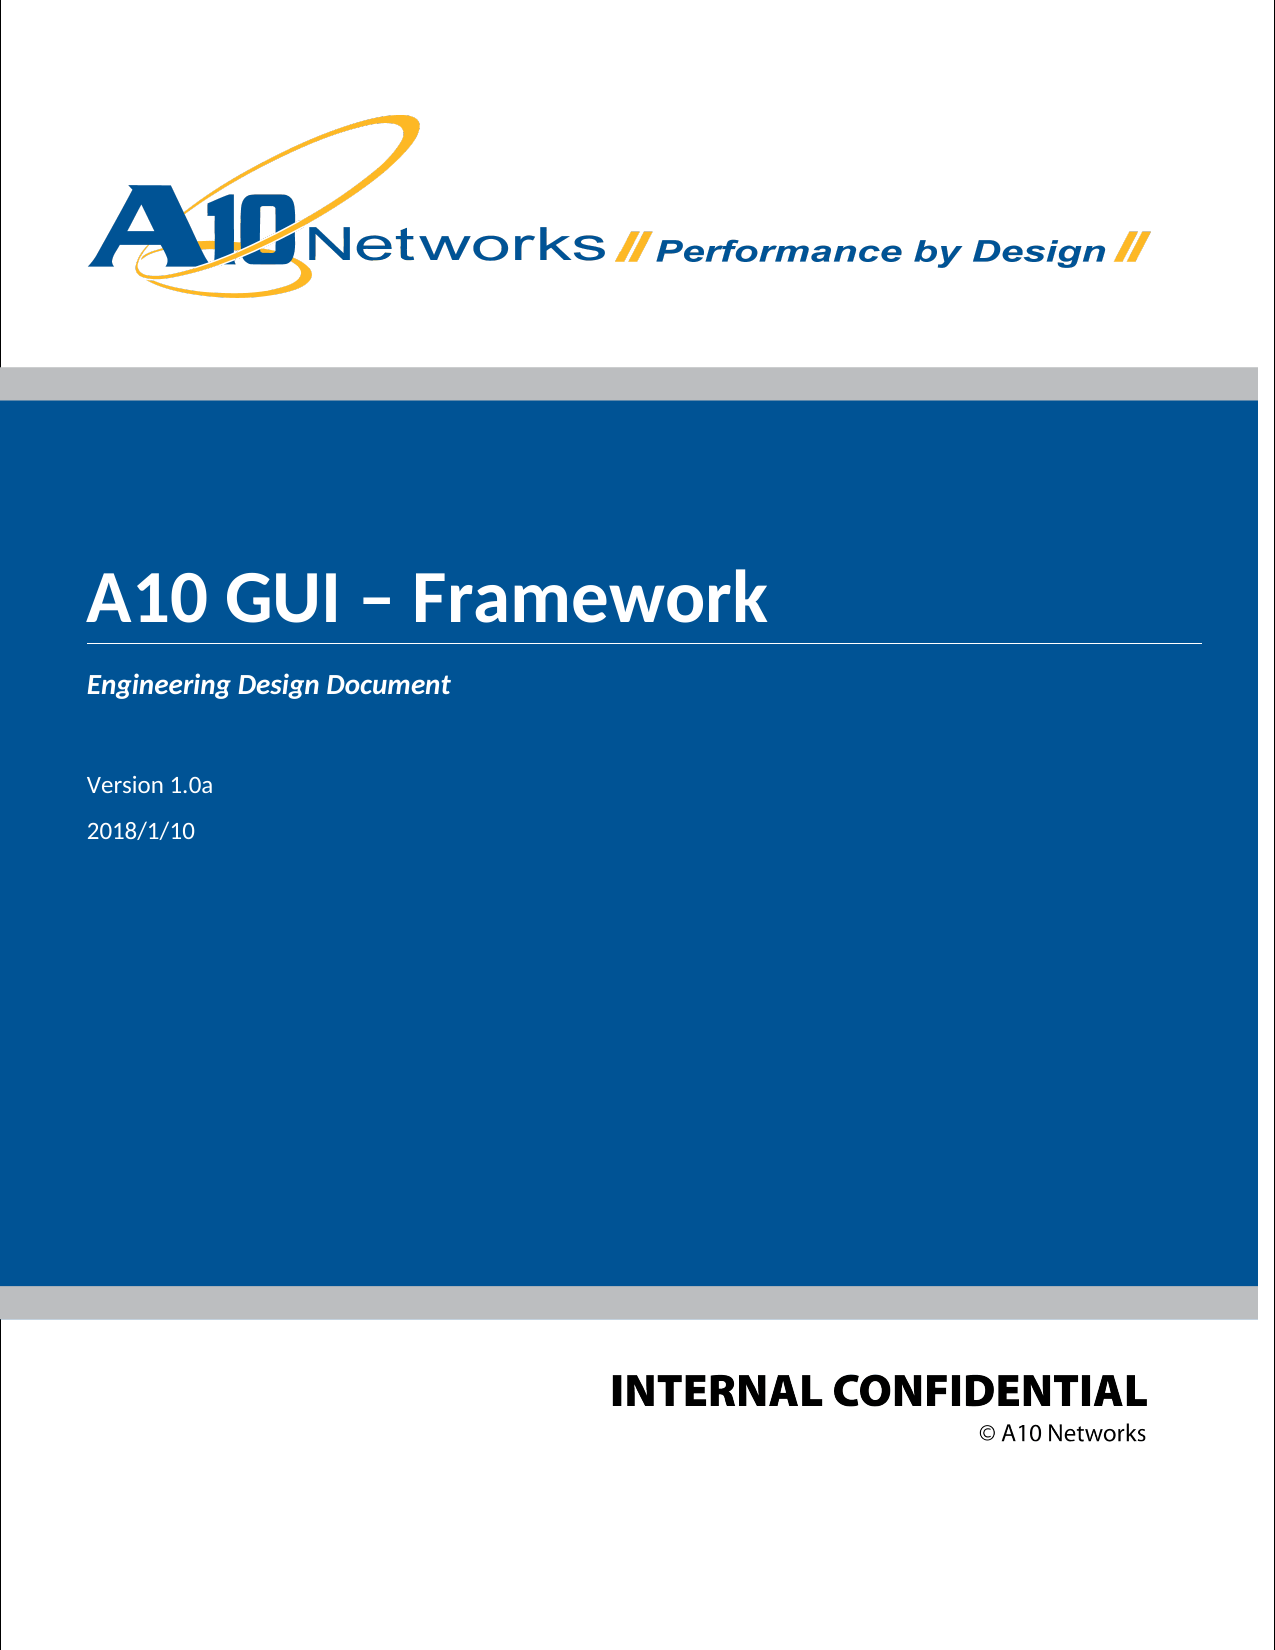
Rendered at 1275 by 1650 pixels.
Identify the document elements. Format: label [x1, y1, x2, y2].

picture [0, 115, 1258, 1447]
